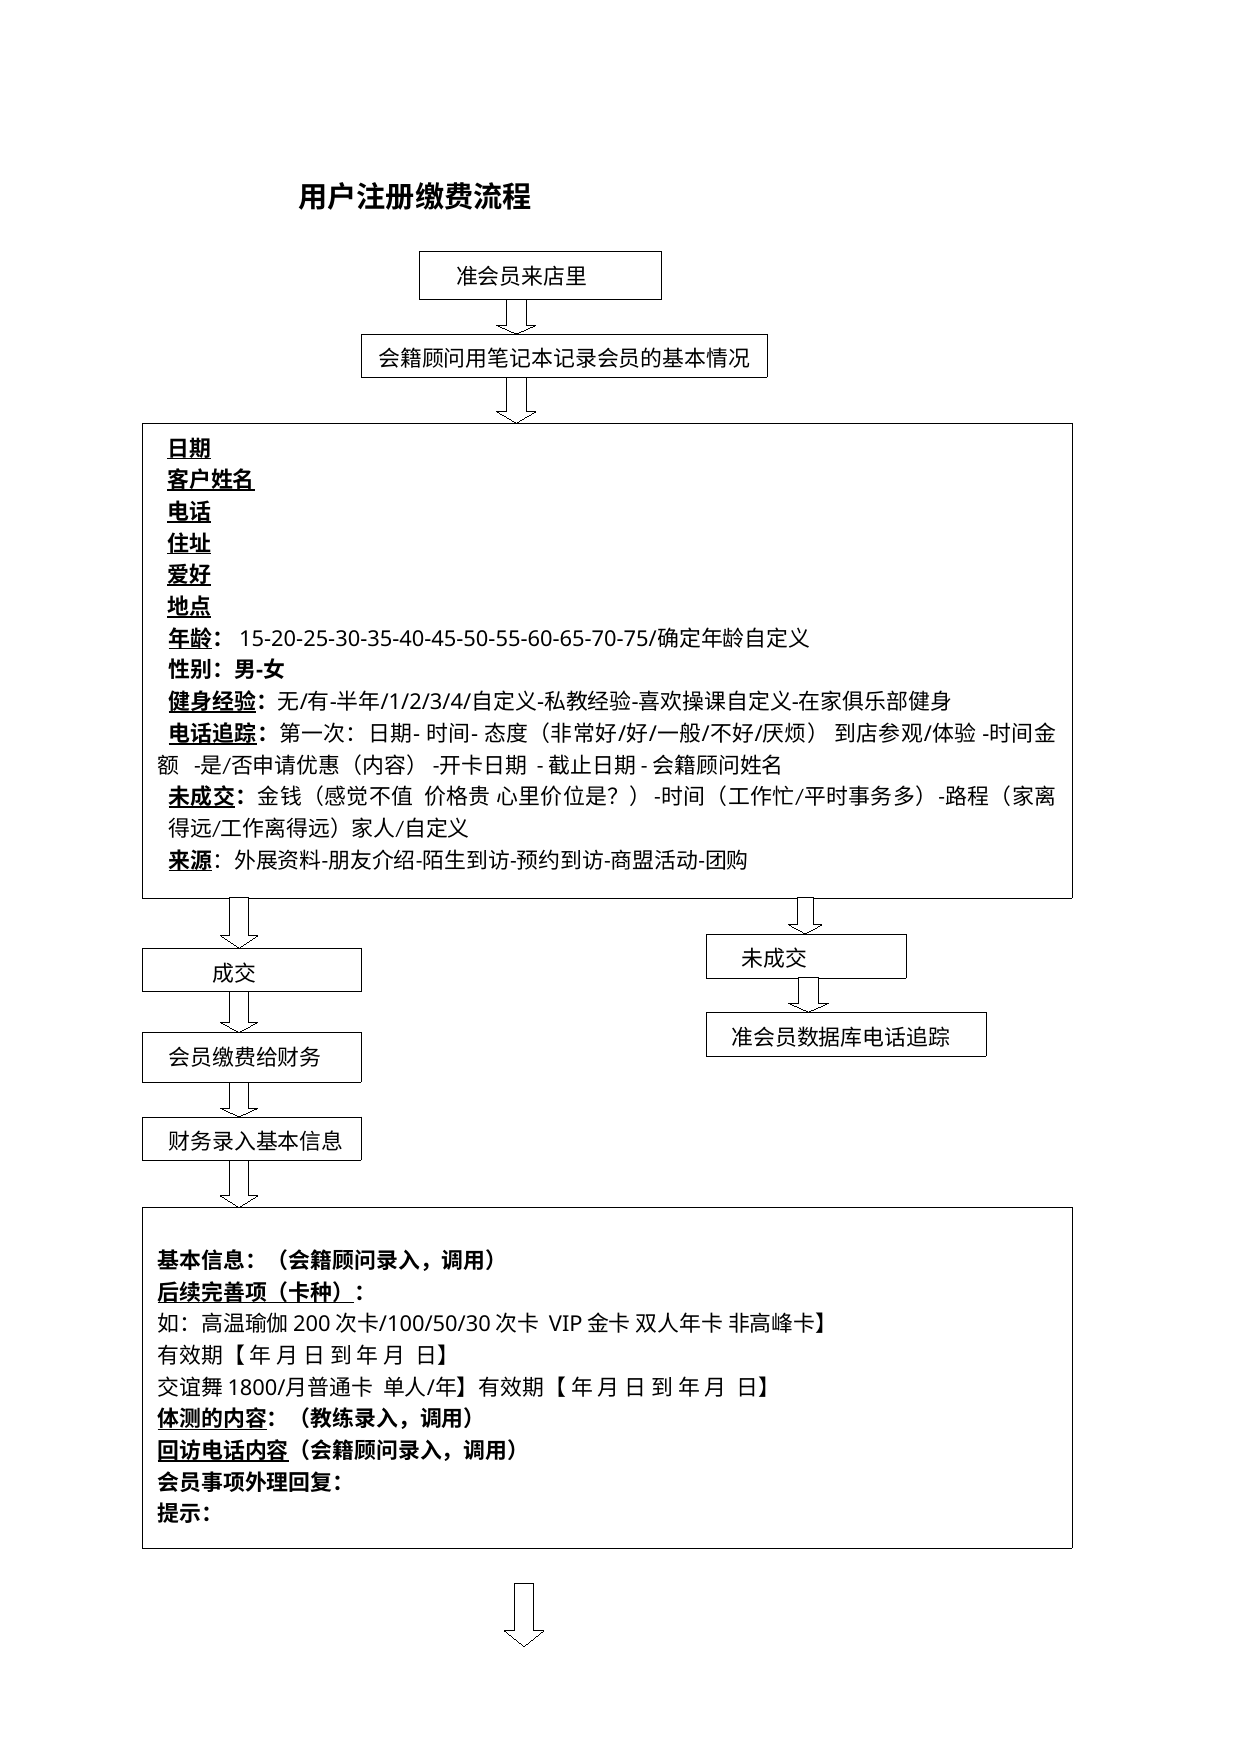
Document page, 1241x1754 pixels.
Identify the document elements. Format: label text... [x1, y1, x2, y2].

text 用户注册缴费流程 [187, 162, 1053, 227]
